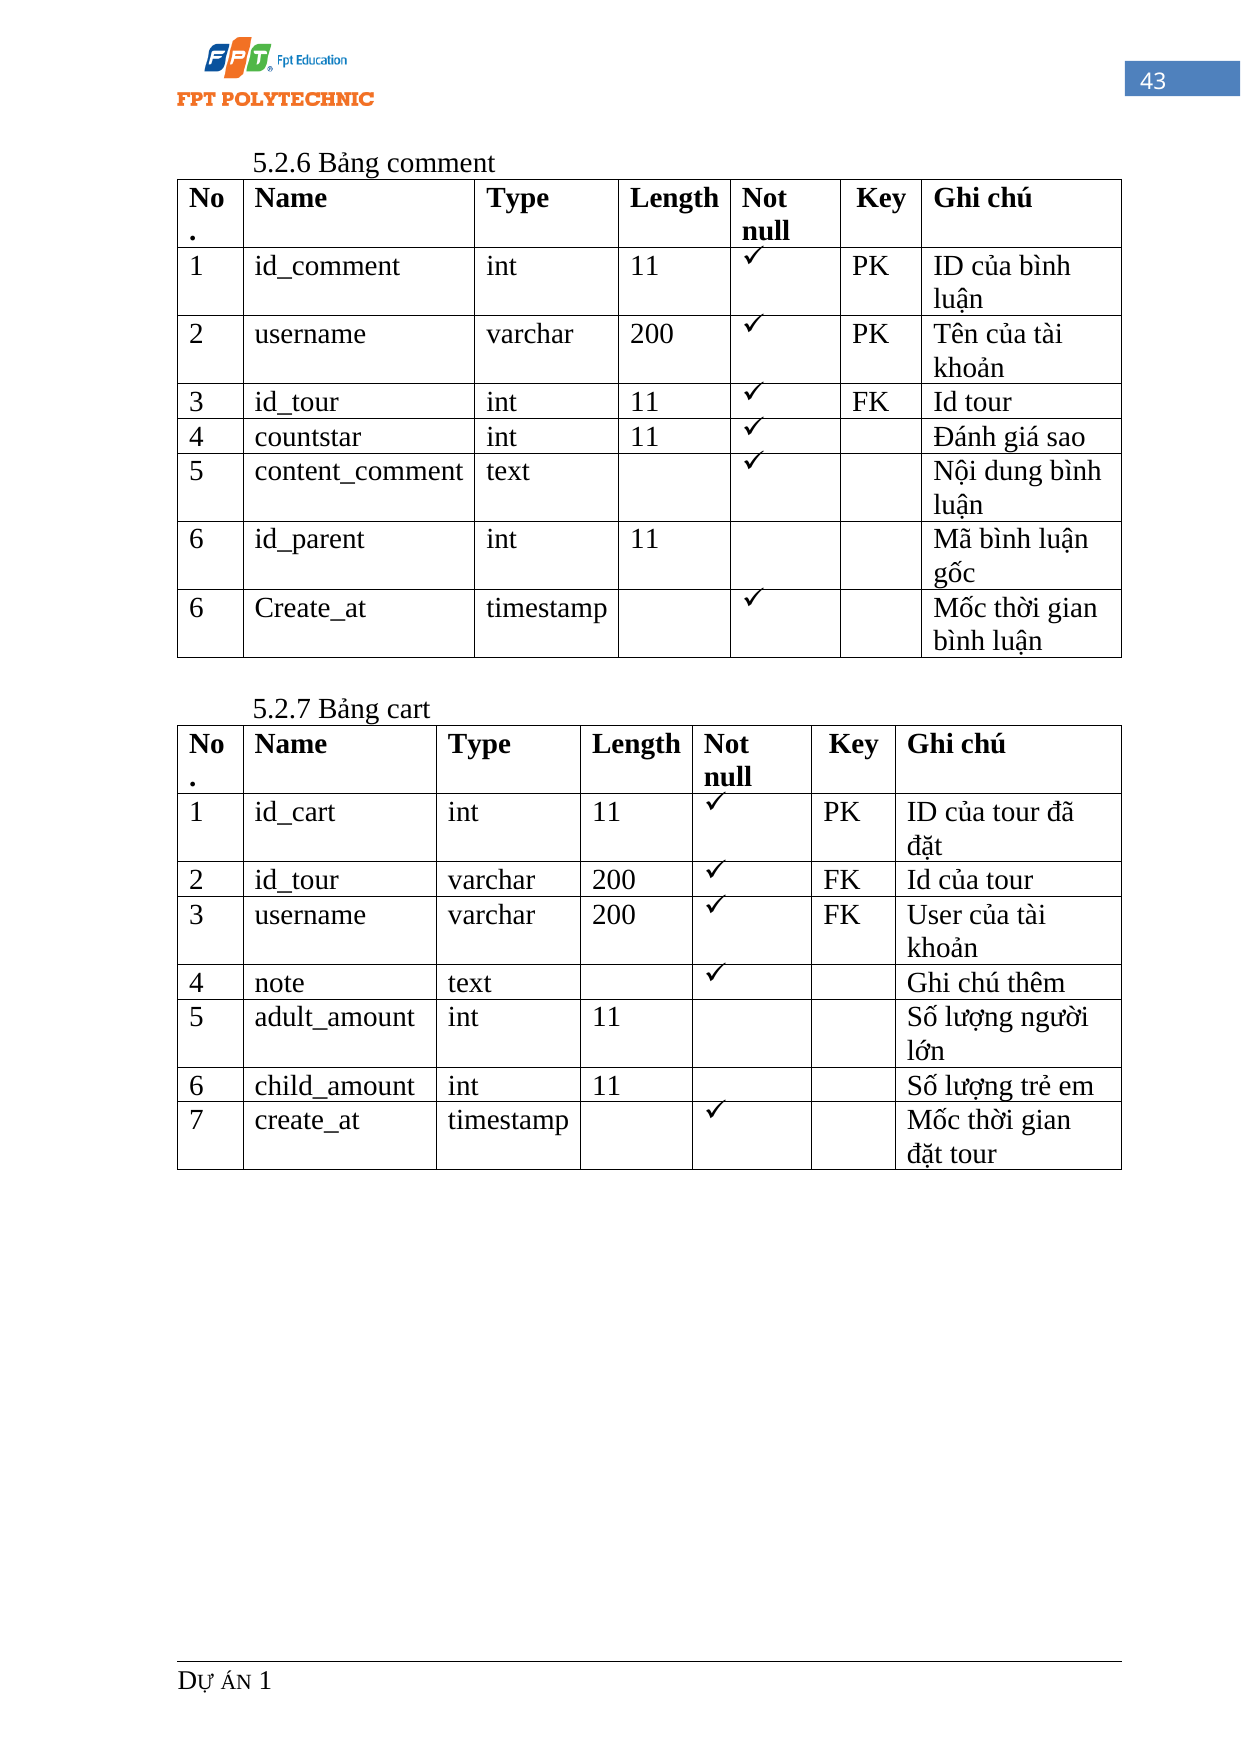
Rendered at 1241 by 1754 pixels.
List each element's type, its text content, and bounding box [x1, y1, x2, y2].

table_header Type [475, 180, 618, 247]
table_cell 1 [178, 794, 243, 861]
table_cell adult_amount [244, 1000, 436, 1067]
table_header Name [244, 180, 474, 247]
table_cell Id của tour [896, 862, 1121, 896]
table_cell [731, 384, 840, 418]
table_cell 5 [178, 1000, 243, 1067]
table_cell [731, 454, 840, 521]
table_cell id_comment [244, 248, 474, 315]
table_cell int [475, 419, 618, 452]
table_header Type [437, 726, 580, 793]
table_cell PK [841, 316, 921, 383]
table_cell 200 [619, 316, 730, 383]
table_cell username [244, 897, 436, 964]
table_cell [693, 1102, 811, 1169]
table_cell User của tài khoản [896, 897, 1121, 964]
text 5.2.6 Bảng comment [177, 145, 1122, 179]
table_cell [693, 1000, 811, 1067]
table_cell [812, 1102, 895, 1169]
table_cell [619, 590, 730, 657]
table_cell text [437, 965, 580, 998]
text 5.2.7 Bảng cart [177, 691, 1122, 725]
table_cell [731, 522, 840, 589]
table_cell int [437, 1068, 580, 1101]
table_cell 11 [619, 384, 730, 418]
table_header Not null [731, 180, 840, 247]
table_cell 11 [581, 794, 692, 861]
table_header No. [178, 180, 243, 247]
table_cell Mốc thời gian đặt tour [896, 1102, 1121, 1169]
table_cell 2 [178, 316, 243, 383]
table_header Ghi chú [922, 180, 1121, 247]
table_cell Đánh giá sao [922, 419, 1121, 452]
table_cell text [475, 454, 618, 521]
table_cell 3 [178, 384, 243, 418]
table_cell PK [812, 794, 895, 861]
table_cell 11 [619, 522, 730, 589]
picture [177, 37, 375, 106]
table_cell Id tour [922, 384, 1121, 418]
table_cell id_parent [244, 522, 474, 589]
table_header Ghi chú [896, 726, 1121, 793]
table_cell [693, 897, 811, 964]
table_cell countstar [244, 419, 474, 452]
table_cell id_tour [244, 384, 474, 418]
table_cell 6 [178, 1068, 243, 1101]
table_cell 4 [178, 965, 243, 998]
table_cell int [475, 522, 618, 589]
table_cell [619, 454, 730, 521]
table_cell Create_at [244, 590, 474, 657]
table_cell [841, 419, 921, 452]
table_cell [841, 454, 921, 521]
table_cell Tên của tài khoản [922, 316, 1121, 383]
table_cell int [475, 248, 618, 315]
table_cell [581, 965, 692, 998]
table_cell 1 [178, 248, 243, 315]
table_cell FK [812, 862, 895, 896]
table_header Key [841, 180, 921, 247]
table_header Not null [693, 726, 811, 793]
table_cell content_comment [244, 454, 474, 521]
table_cell FK [841, 384, 921, 418]
table_cell [693, 965, 811, 998]
table_header Name [244, 726, 436, 793]
table_cell PK [841, 248, 921, 315]
table_cell [812, 1068, 895, 1101]
table_cell ID của bình luận [922, 248, 1121, 315]
table_cell Ghi chú thêm [896, 965, 1121, 998]
table_cell create_at [244, 1102, 436, 1169]
table_cell [581, 1102, 692, 1169]
table_cell varchar [437, 897, 580, 964]
table_cell int [475, 384, 618, 418]
table_cell id_tour [244, 862, 436, 896]
table_cell [731, 419, 840, 452]
table_cell 6 [178, 590, 243, 657]
table_cell Số lượng người lớn [896, 1000, 1121, 1067]
table_cell id_cart [244, 794, 436, 861]
table_cell 11 [581, 1000, 692, 1067]
table_cell 200 [581, 862, 692, 896]
table_cell 6 [178, 522, 243, 589]
table_cell [731, 248, 840, 315]
table_cell [812, 965, 895, 998]
table_cell [731, 316, 840, 383]
table_cell [812, 1000, 895, 1067]
table_cell child_amount [244, 1068, 436, 1101]
table_cell varchar [437, 862, 580, 896]
table_cell note [244, 965, 436, 998]
table_cell 11 [619, 419, 730, 452]
table_cell [693, 1068, 811, 1101]
table_cell [693, 862, 811, 896]
table_cell int [437, 1000, 580, 1067]
table_cell timestamp [437, 1102, 580, 1169]
table_header Key [812, 726, 895, 793]
table_cell Mốc thời gian bình luận [922, 590, 1121, 657]
table_cell 5 [178, 454, 243, 521]
table_cell ID của tour đã đặt [896, 794, 1121, 861]
table_cell [731, 590, 840, 657]
table_cell [841, 522, 921, 589]
table_cell timestamp [475, 590, 618, 657]
table_cell Mã bình luận gốc [922, 522, 1121, 589]
table_header No. [178, 726, 243, 793]
table_cell [841, 590, 921, 657]
table_header Length [581, 726, 692, 793]
table_cell Nội dung bình luận [922, 454, 1121, 521]
table_cell [693, 794, 811, 861]
table_cell 2 [178, 862, 243, 896]
table_cell int [437, 794, 580, 861]
table_cell username [244, 316, 474, 383]
table_cell 4 [178, 419, 243, 452]
table_cell Số lượng trẻ em [896, 1068, 1121, 1101]
table_cell 200 [581, 897, 692, 964]
table_cell 11 [619, 248, 730, 315]
table_cell 11 [581, 1068, 692, 1101]
table_cell 7 [178, 1102, 243, 1169]
table_cell varchar [475, 316, 618, 383]
table_cell FK [812, 897, 895, 964]
table_cell 3 [178, 897, 243, 964]
table_header Length [619, 180, 730, 247]
